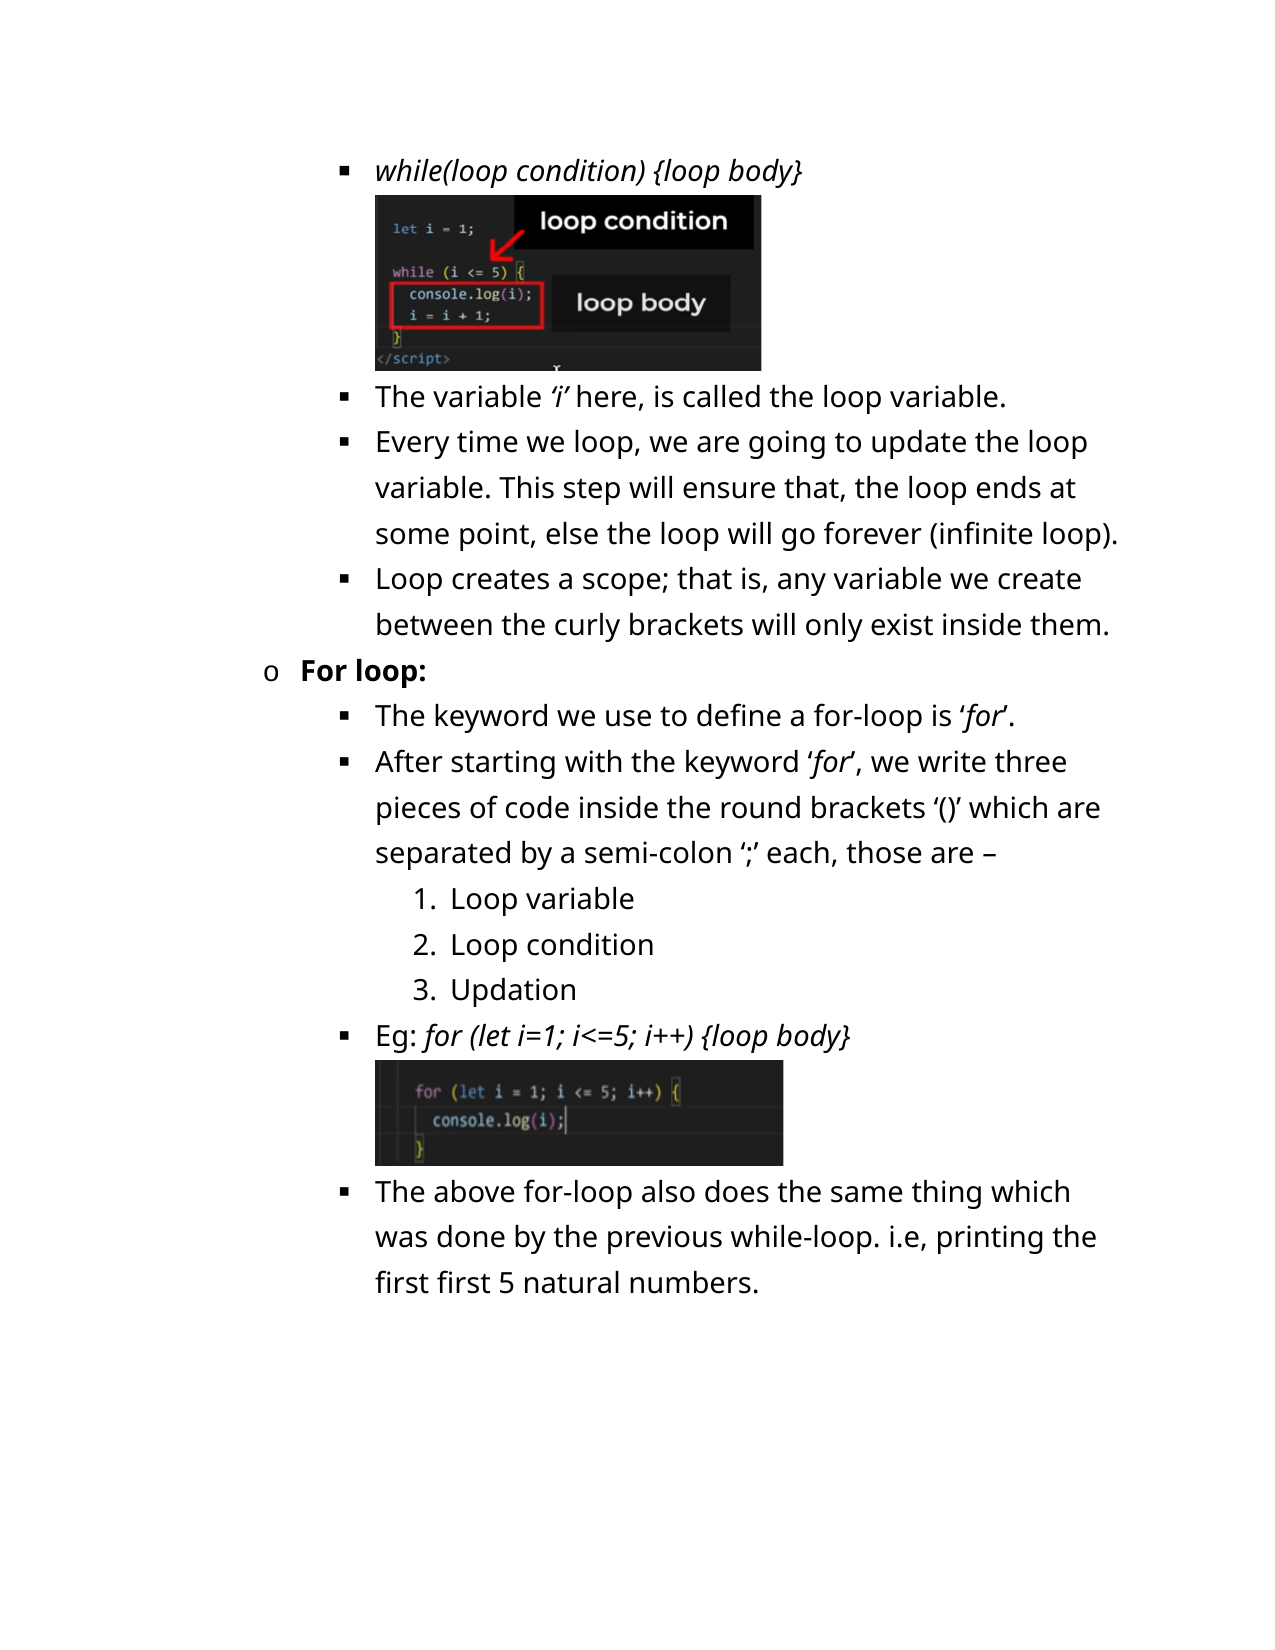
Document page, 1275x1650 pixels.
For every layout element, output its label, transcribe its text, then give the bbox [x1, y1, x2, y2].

list while(loop condition) {loop body} [337, 150, 1125, 190]
picture [375, 1060, 784, 1166]
list After starting with the keyword ‘for’, we write three pieces of code inside the round brackets ‘()’ which are separated by a semi-colon ‘;’ each, those are – [337, 741, 1125, 872]
picture [375, 195, 762, 371]
list Loop variable [412, 878, 1125, 918]
list For loop: [262, 650, 1125, 690]
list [337, 1171, 1125, 1302]
list The variable ‘i’ here, is called the loop variable. [337, 376, 1125, 416]
list Loop condition [412, 924, 1125, 963]
list Every time we loop, we are going to update the loop variable. This step will ensure that, the loop ends at some point, else the loop will go forever (infinite loop). [337, 422, 1125, 553]
list The keyword we use to define a for-loop is ‘for’. [337, 696, 1125, 735]
list Updation [412, 969, 1125, 1009]
list Eg: for (let i=1; i<=5; i++) {loop body} [337, 1015, 1125, 1055]
list Loop creates a scope; that is, any variable we create between the curly brackets will only exist inside them. [337, 559, 1125, 644]
